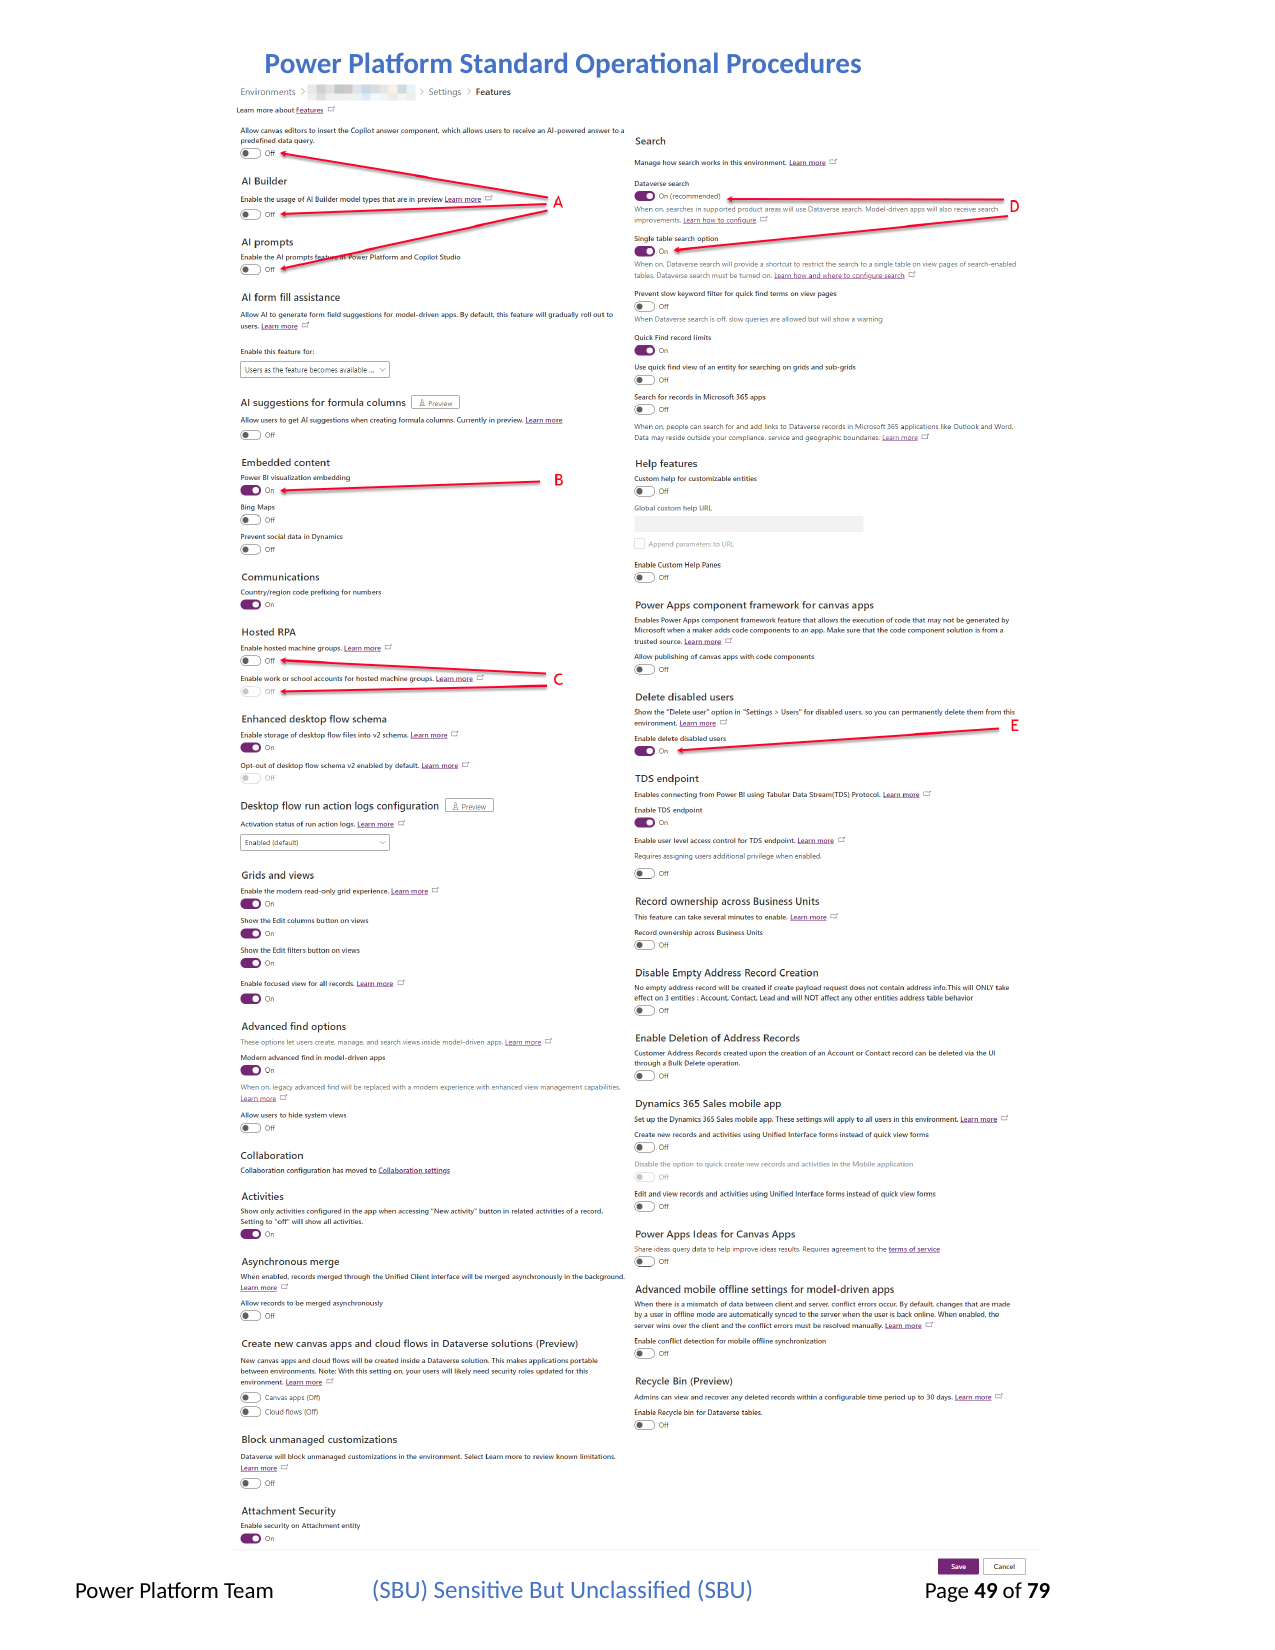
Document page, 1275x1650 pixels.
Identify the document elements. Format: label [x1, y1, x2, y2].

picture [232, 80, 1043, 1575]
